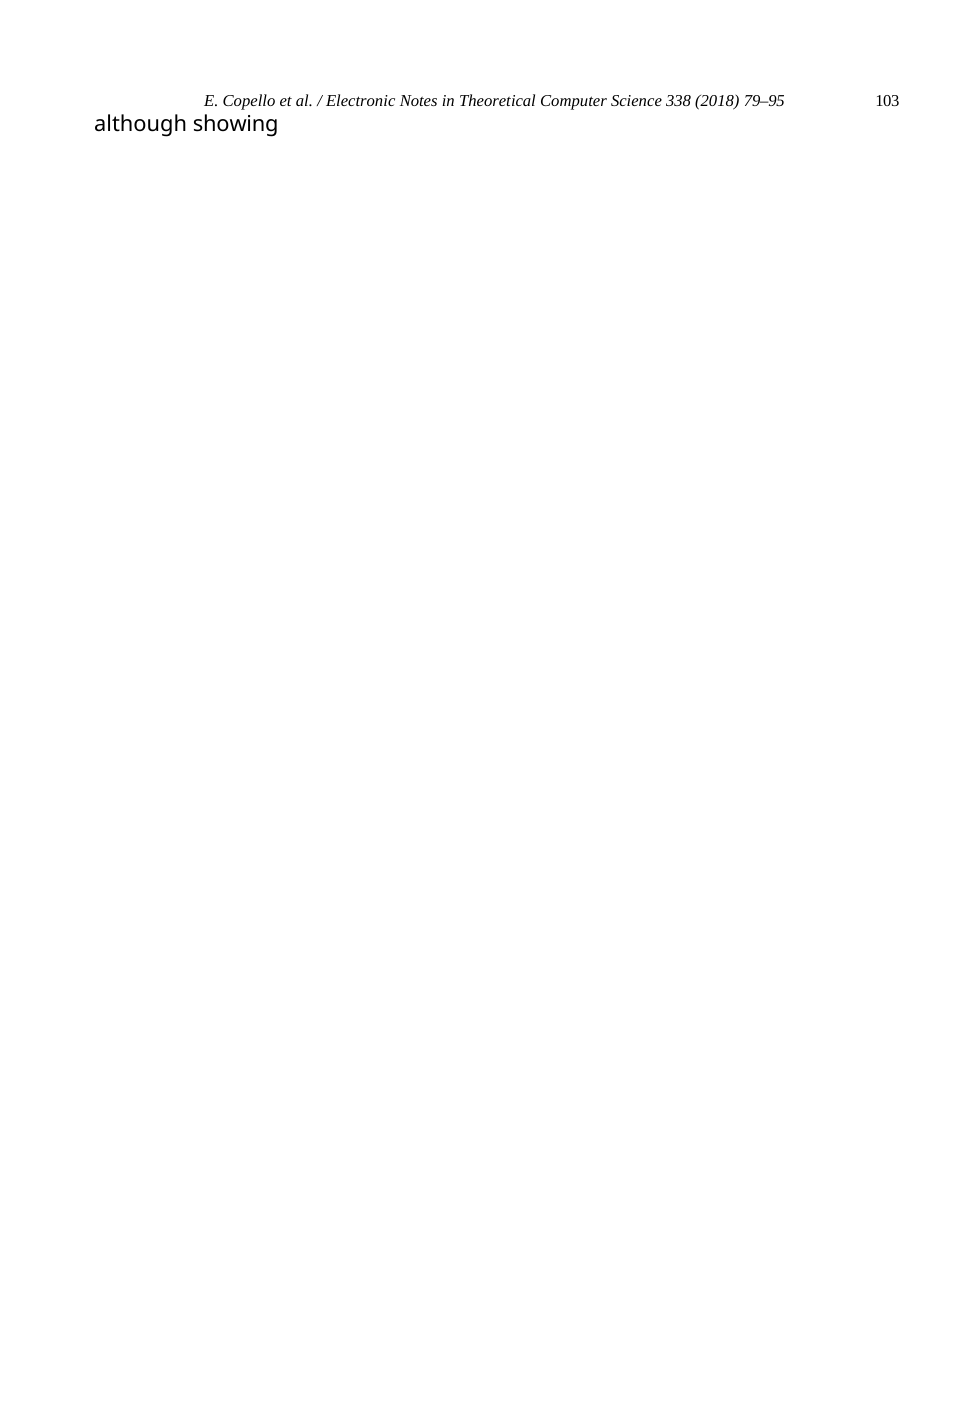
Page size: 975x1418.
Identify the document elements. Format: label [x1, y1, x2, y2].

text [94, 110, 893, 137]
